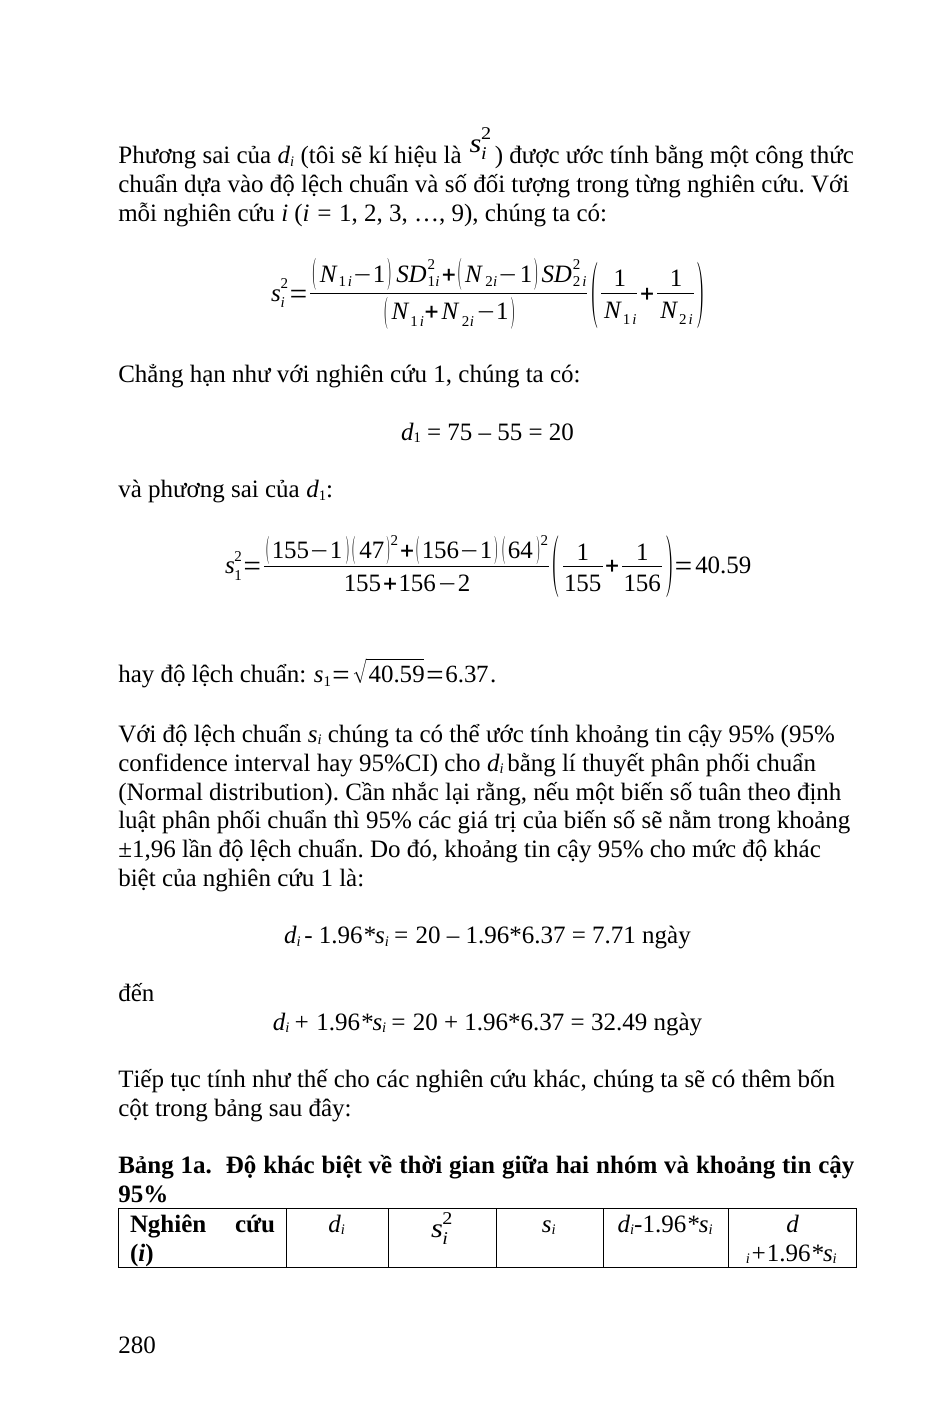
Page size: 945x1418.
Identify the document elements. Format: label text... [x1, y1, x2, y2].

text Tiếp tục tính như thế cho các nghiên cứu khác, chúng ta sẽ có thêm bốn cột trong bảng sau đây: [118, 1064, 856, 1122]
text Bảng 1a. Độ khác biệt về thời gian giữa hai nhóm và khoảng tin cậy 95% [118, 1151, 856, 1208]
table_header di+1.96*si [729, 1209, 856, 1267]
table_header [389, 1209, 496, 1267]
table_header Nghiên cứu (i) [119, 1209, 286, 1267]
text di - 1.96*si = 20 – 1.96*6.37 = 7.71 ngày [118, 921, 856, 949]
text Với độ lệch chuẩn si chúng ta có thể ước tính khoảng tin cậy 95% (95% confidence interval hay 95%CI) cho di bằng lí thuyết phân phối chuẩn (Normal distribution). Cần nhắc lại rằng, nếu một biến số tuân theo định luật phân phối chuẩn thì 95% các giá trị của biến số sẽ nằm trong khoảng ±1,96 lần độ lệch chuẩn. Do đó, khoảng tin cậy 95% cho mức độ khác biệt của nghiên cứu 1 là: [118, 719, 856, 892]
text d1 = 75 – 55 = 20 [118, 417, 856, 446]
table_header di-1.96*si [604, 1209, 728, 1267]
table_header si [497, 1209, 603, 1267]
table_header di [287, 1209, 388, 1267]
text Chẳng hạn như với nghiên cứu 1, chúng ta có: [118, 359, 856, 388]
text Phương sai của di (tôi sẽ kí hiệu là ) được ước tính bằng một công thức chuẩn dựa vào độ lệch chuẩn và số đối tượng trong từng nghiên cứu. Với mỗi nghiên cứu i (i = 1, 2, 3, …, 9), chúng ta có: [118, 124, 856, 227]
text đến [118, 978, 856, 1007]
text di + 1.96*si = 20 + 1.96*6.37 = 32.49 ngày [118, 1007, 856, 1036]
text hay độ lệch chuẩn: . [118, 657, 856, 691]
text và phương sai của d1: [118, 474, 856, 503]
